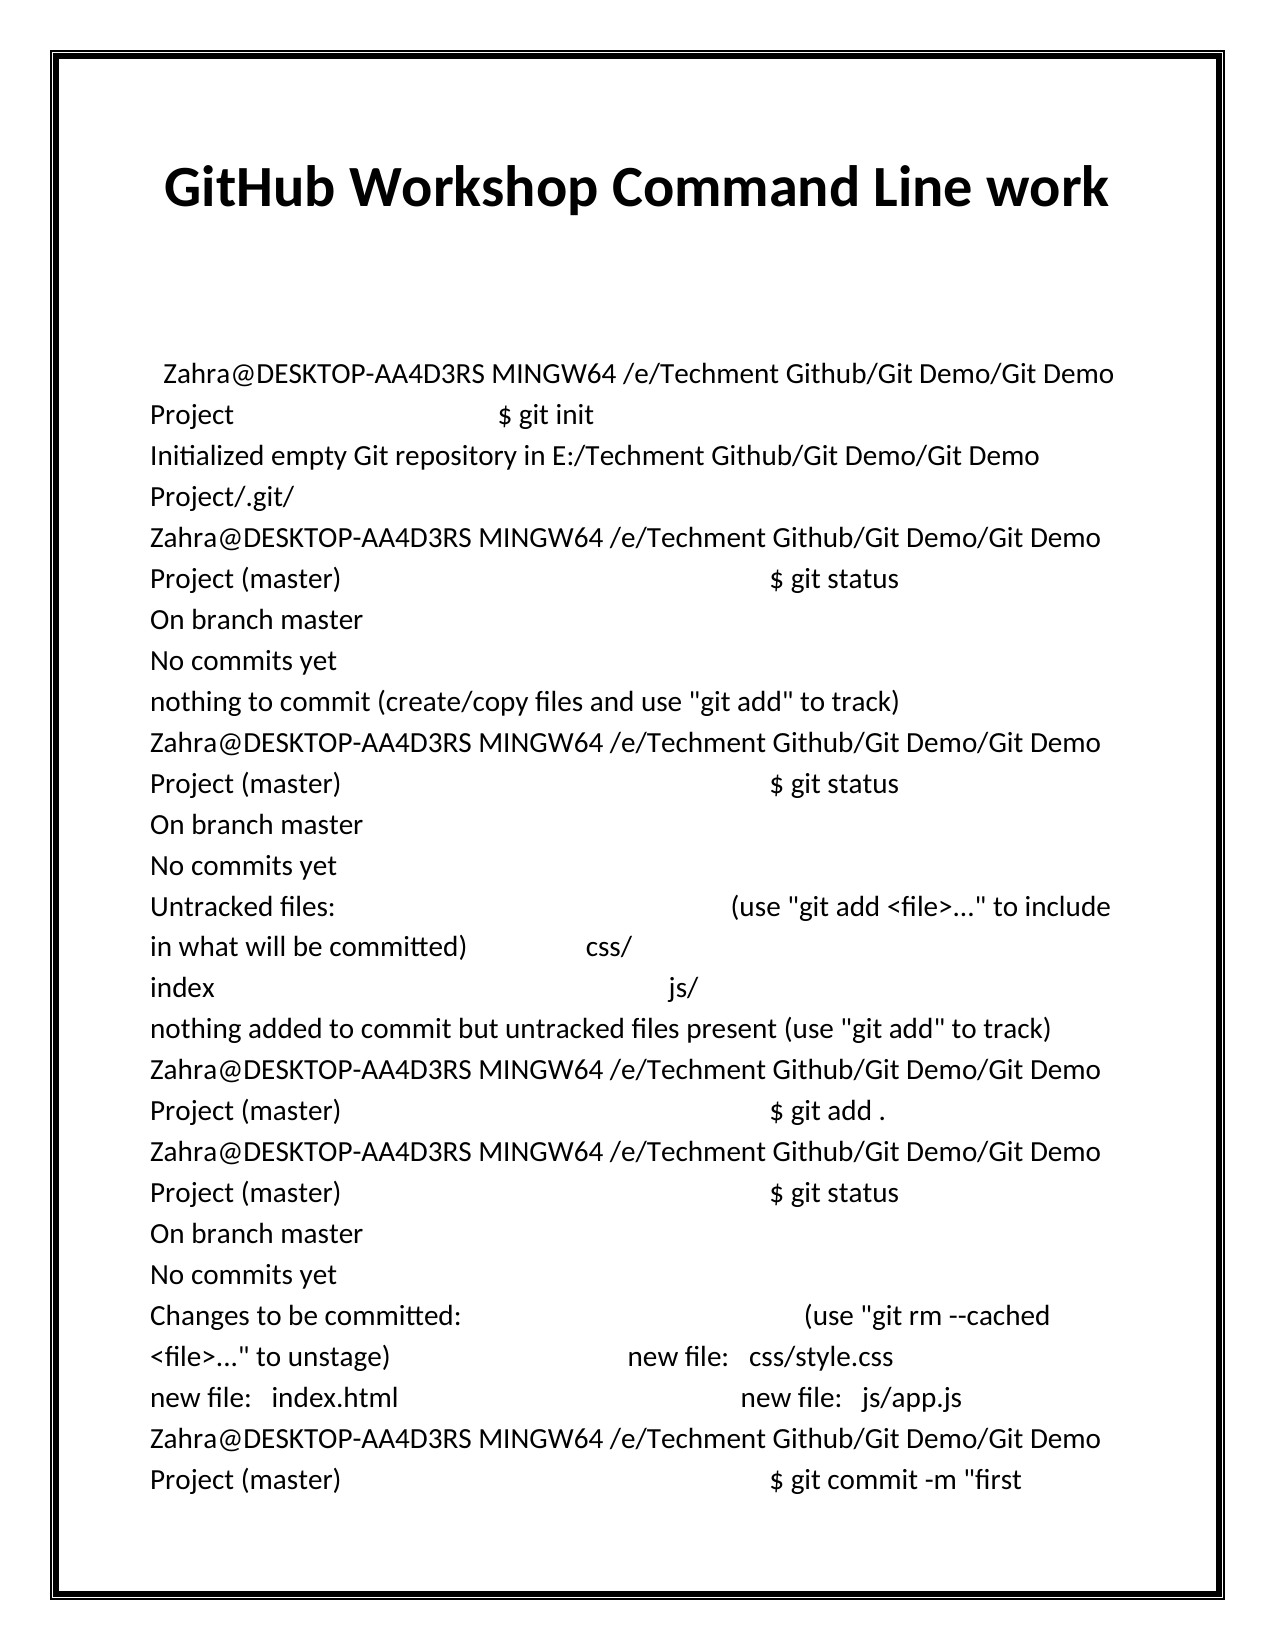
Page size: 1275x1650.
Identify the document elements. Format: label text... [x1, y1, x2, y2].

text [150, 355, 1125, 1496]
text GitHub Workshop Command Line work [150, 150, 1125, 221]
